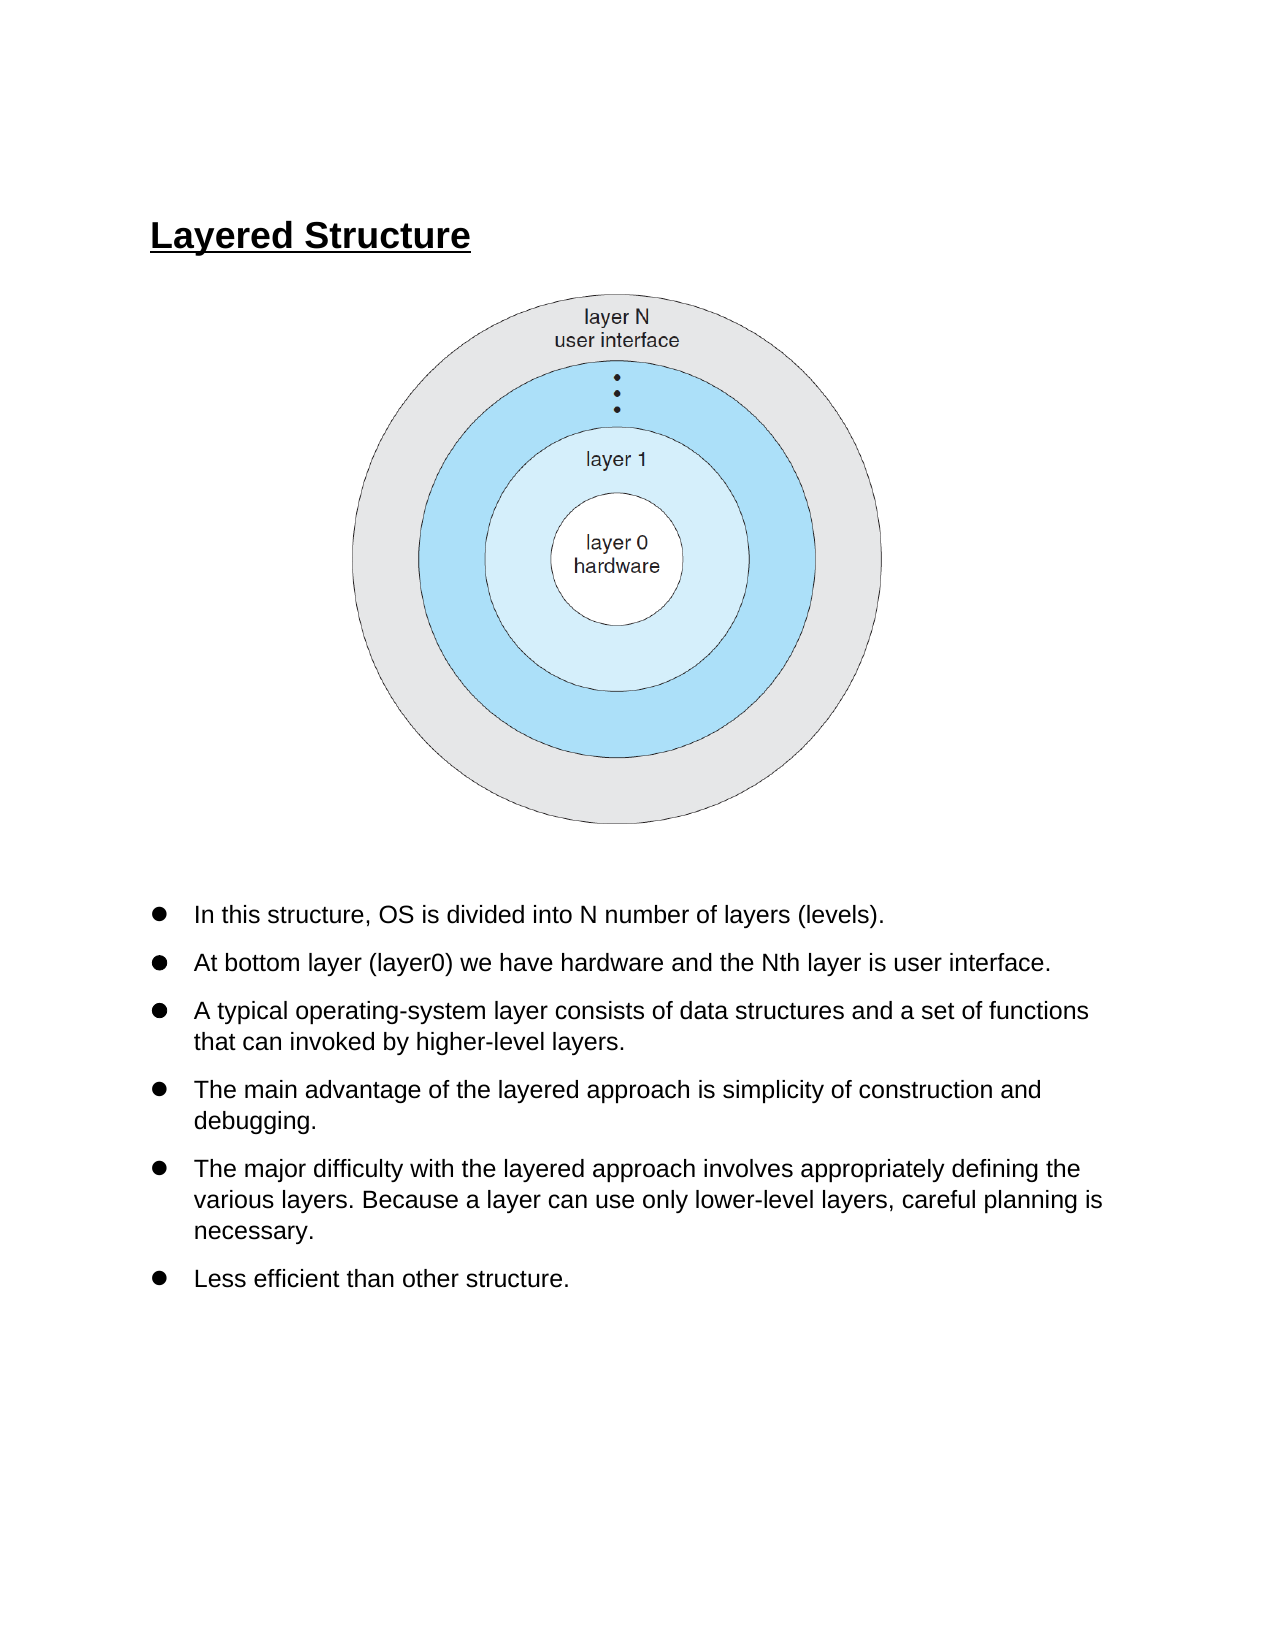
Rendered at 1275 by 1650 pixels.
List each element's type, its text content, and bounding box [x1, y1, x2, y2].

list The main advantage of the layered approach is simplicity of construction and debugging. [150, 1075, 1125, 1135]
list At bottom layer (layer0) we have hardware and the Nth layer is user interface. [150, 948, 1125, 977]
picture [150, 276, 1124, 834]
list In this structure, OS is divided into N number of layers (levels). [150, 901, 1125, 929]
list A typical operating-system layer consists of data structures and a set of functions that can invoked by higher-level layers. [150, 996, 1125, 1056]
list Less efficient than other structure. [150, 1264, 1125, 1293]
list Layered Structure [150, 213, 1125, 256]
list The major difficulty with the layered approach involves appropriately defining the various layers. Because a layer can use only lower-level layers, careful planning is necessary. [150, 1154, 1125, 1245]
